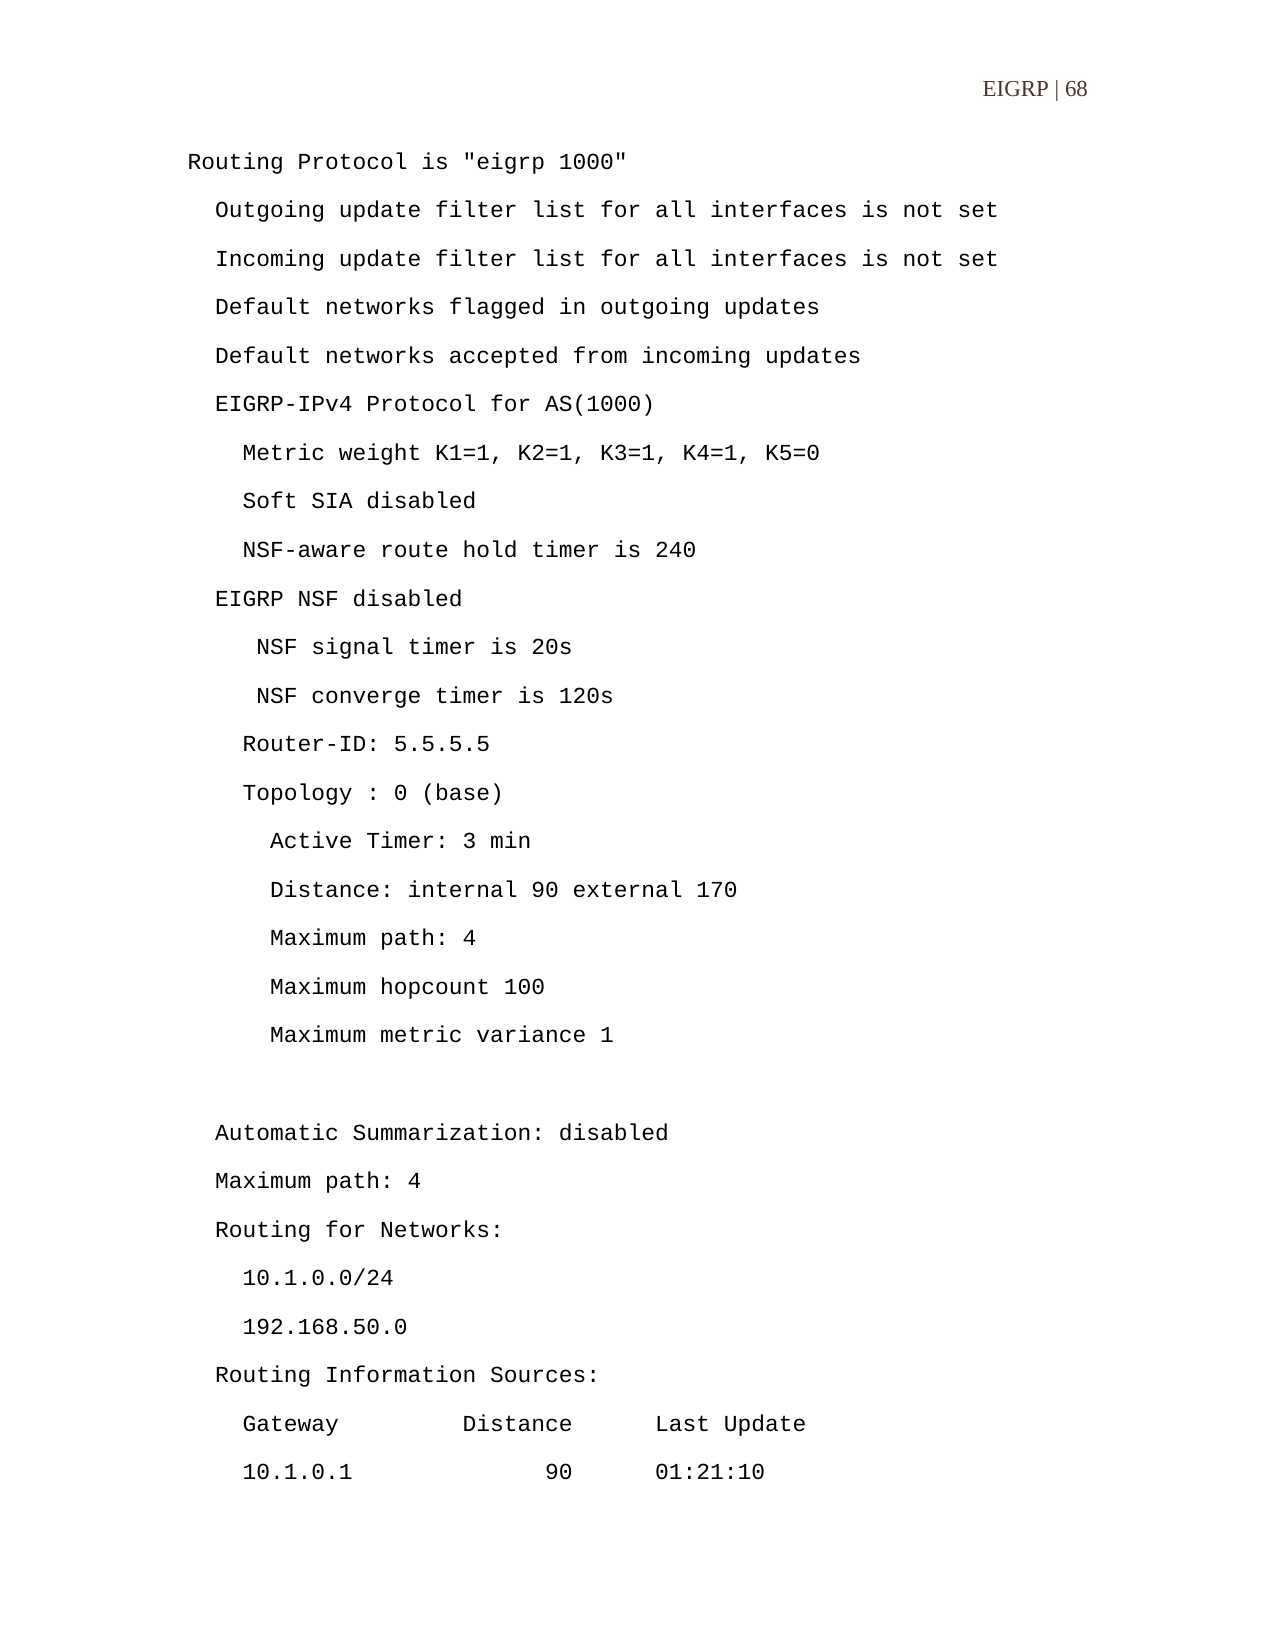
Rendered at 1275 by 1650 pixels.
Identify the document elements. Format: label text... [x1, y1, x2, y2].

text NSF converge timer is 120s [187, 684, 1087, 710]
text NSF signal timer is 20s [187, 635, 1087, 661]
text Distance: internal 90 external 170 [187, 878, 1087, 904]
text Outgoing update filter list for all interfaces is not set [187, 198, 1087, 224]
text NSF-aware route hold timer is 240 [187, 538, 1087, 564]
text Automatic Summarization: disabled [187, 1121, 1087, 1147]
text 192.168.50.0 [187, 1315, 1087, 1341]
text Default networks accepted from incoming updates [187, 344, 1087, 370]
text Maximum hopcount 100 [187, 975, 1087, 1001]
text Gateway Distance Last Update [187, 1412, 1087, 1438]
text Default networks flagged in outgoing updates [187, 296, 1087, 322]
text Routing Information Sources: [187, 1363, 1087, 1389]
text 10.1.0.1 90 01:21:10 [187, 1461, 1087, 1487]
text EIGRP-IPv4 Protocol for AS(1000) [187, 393, 1087, 419]
text Soft SIA disabled [187, 490, 1087, 516]
text Routing Protocol is "eigrp 1000" [187, 150, 1087, 176]
text 10.1.0.0/24 [187, 1266, 1087, 1292]
text Topology : 0 (base) [187, 781, 1087, 807]
text Metric weight K1=1, K2=1, K3=1, K4=1, K5=0 [187, 441, 1087, 467]
text EIGRP NSF disabled [187, 587, 1087, 613]
text Active Timer: 3 min [187, 829, 1087, 856]
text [187, 247, 1087, 273]
text Maximum metric variance 1 [187, 1024, 1087, 1050]
text Maximum path: 4 [187, 1169, 1087, 1195]
text Maximum path: 4 [187, 927, 1087, 953]
text Routing for Networks: [187, 1218, 1087, 1244]
text Router-ID: 5.5.5.5 [187, 732, 1087, 758]
